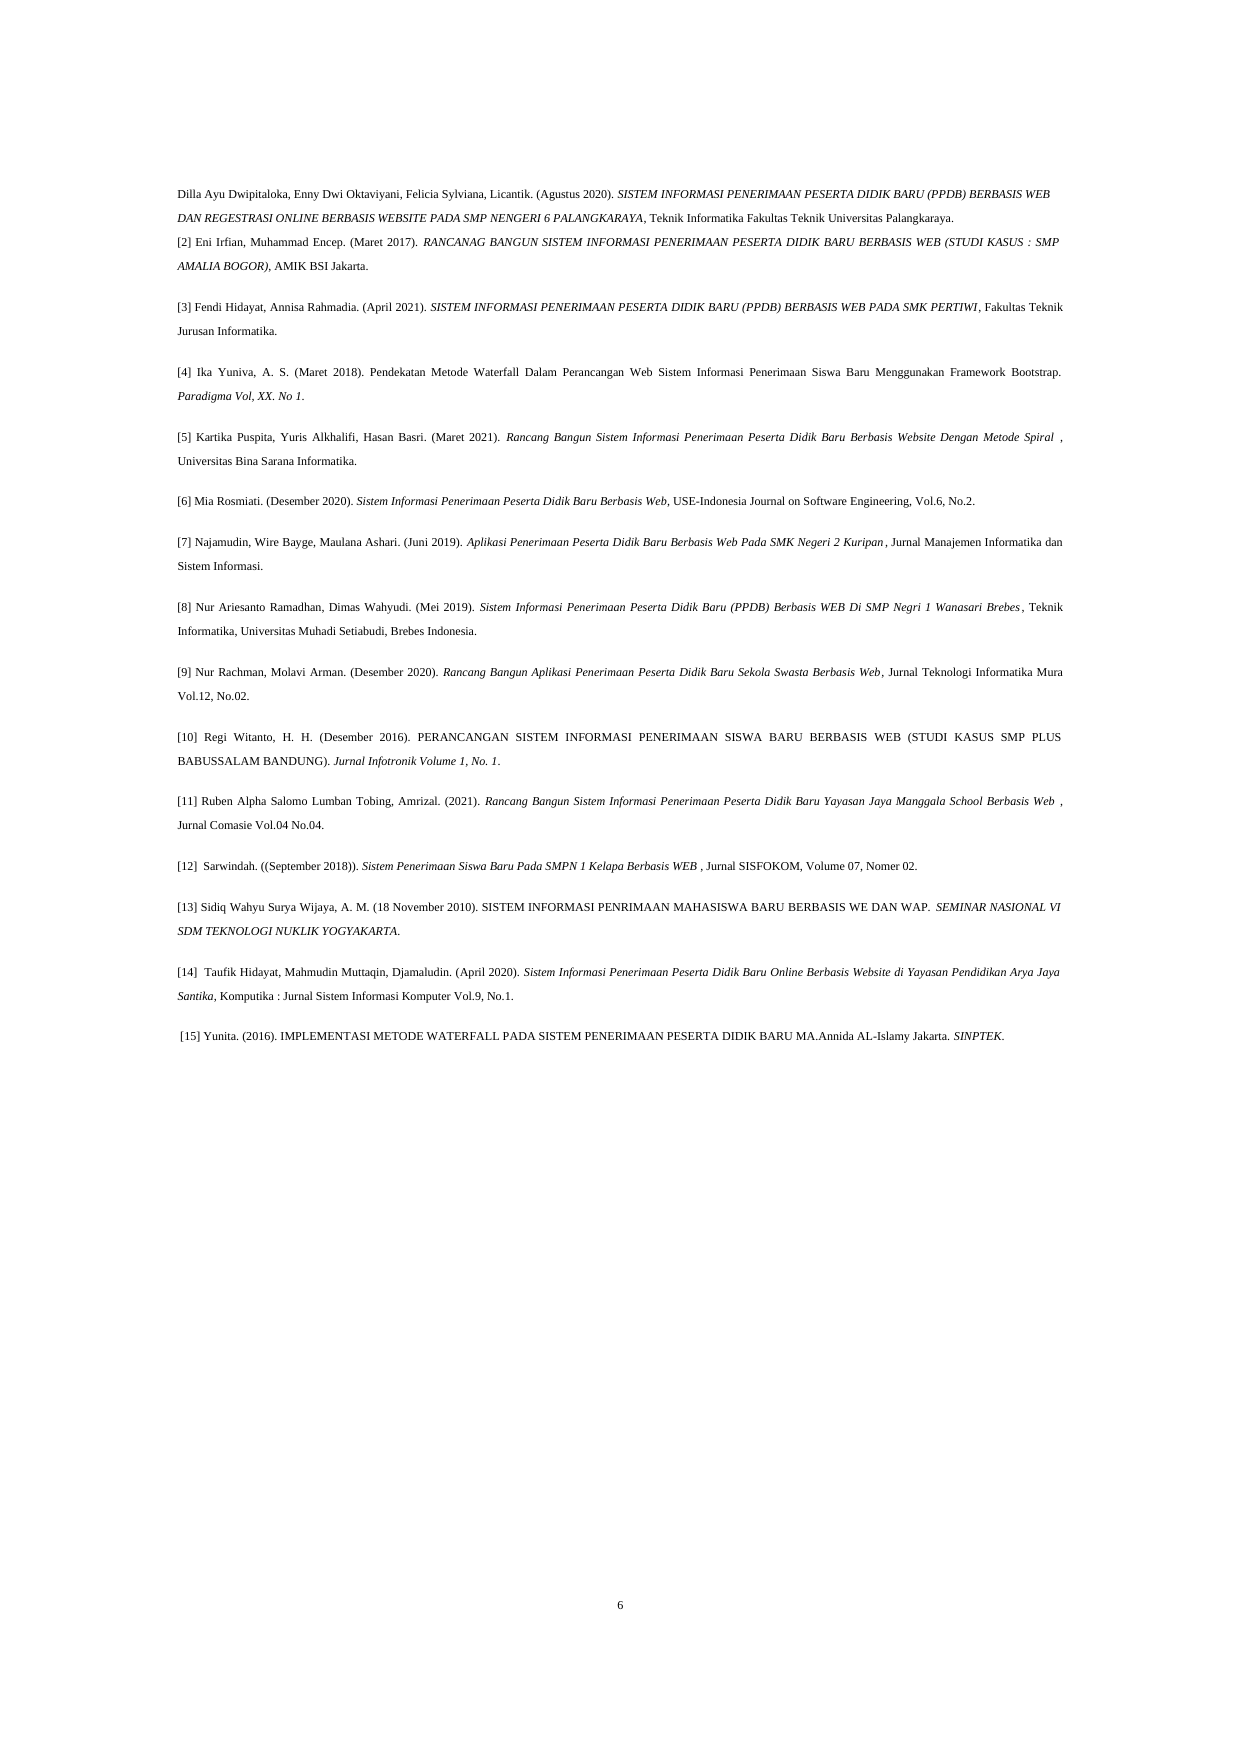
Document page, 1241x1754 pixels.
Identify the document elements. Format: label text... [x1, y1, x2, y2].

text [5] Kartika Puspita, Yuris Alkhalifi, Hasan Basri. (Maret 2021). Rancang Bangun Sistem Informasi Penerimaan Peserta Didik Baru Berbasis Website Dengan Metode Spiral , Universitas Bina Sarana Informatika. [177, 420, 1063, 468]
text [3] Fendi Hidayat, Annisa Rahmadia. (April 2021). SISTEM INFORMASI PENERIMAAN PESERTA DIDIK BARU (PPDB) BERBASIS WEB PADA SMK PERTIWI, Fakultas Teknik Jurusan Informatika. [177, 290, 1063, 338]
text [13] Sidiq Wahyu Surya Wijaya, A. M. (18 November 2010). SISTEM INFORMASI PENRIMAAN MAHASISWA BARU BERBASIS WE DAN WAP. SEMINAR NASIONAL VI SDM TEKNOLOGI NUKLIK YOGYAKARTA. [177, 890, 1063, 938]
text [4] Ika Yuniva, A. S. (Maret 2018). Pendekatan Metode Waterfall Dalam Perancangan Web Sistem Informasi Penerimaan Siswa Baru Menggunakan Framework Bootstrap. Paradigma Vol, XX. No 1. [177, 355, 1063, 403]
text [15] Yunita. (2016). IMPLEMENTASI METODE WATERFALL PADA SISTEM PENERIMAAN PESERTA DIDIK BARU MA.Annida AL-Islamy Jakarta. SINPTEK. [177, 1019, 1063, 1043]
text [8] Nur Ariesanto Ramadhan, Dimas Wahyudi. (Mei 2019). Sistem Informasi Penerimaan Peserta Didik Baru (PPDB) Berbasis WEB Di SMP Negri 1 Wanasari Brebes, Teknik Informatika, Universitas Muhadi Setiabudi, Brebes Indonesia. [177, 590, 1063, 638]
text [9] Nur Rachman, Molavi Arman. (Desember 2020). Rancang Bangun Aplikasi Penerimaan Peserta Didik Baru Sekola Swasta Berbasis Web, Jurnal Teknologi Informatika Mura Vol.12, No.02. [177, 655, 1063, 703]
text [12] Sarwindah. ((September 2018)). Sistem Penerimaan Siswa Baru Pada SMPN 1 Kelapa Berbasis WEB , Jurnal SISFOKOM, Volume 07, Nomer 02. [177, 849, 1063, 873]
text [14] Taufik Hidayat, Mahmudin Muttaqin, Djamaludin. (April 2020). Sistem Informasi Penerimaan Peserta Didik Baru Online Berbasis Website di Yayasan Pendidikan Arya Jaya Santika, Komputika : Jurnal Sistem Informasi Komputer Vol.9, No.1. [177, 955, 1063, 1003]
text [6] Mia Rosmiati. (Desember 2020). Sistem Informasi Penerimaan Peserta Didik Baru Berbasis Web, USE-Indonesia Journal on Software Engineering, Vol.6, No.2. [177, 484, 1063, 508]
text [2] Eni Irfian, Muhammad Encep. (Maret 2017). RANCANAG BANGUN SISTEM INFORMASI PENERIMAAN PESERTA DIDIK BARU BERBASIS WEB (STUDI KASUS : SMP AMALIA BOGOR), AMIK BSI Jakarta. [177, 225, 1063, 273]
text [10] Regi Witanto, H. H. (Desember 2016). PERANCANGAN SISTEM INFORMASI PENERIMAAN SISWA BARU BERBASIS WEB (STUDI KASUS SMP PLUS BABUSSALAM BANDUNG). Jurnal Infotronik Volume 1, No. 1. [177, 719, 1063, 768]
text [7] Najamudin, Wire Bayge, Maulana Ashari. (Juni 2019). Aplikasi Penerimaan Peserta Didik Baru Berbasis Web Pada SMK Negeri 2 Kuripan, Jurnal Manajemen Informatika dan Sistem Informasi. [177, 525, 1063, 573]
text [11] Ruben Alpha Salomo Lumban Tobing, Amrizal. (2021). Rancang Bangun Sistem Informasi Penerimaan Peserta Didik Baru Yayasan Jaya Manggala School Berbasis Web , Jurnal Comasie Vol.04 No.04. [177, 784, 1063, 832]
